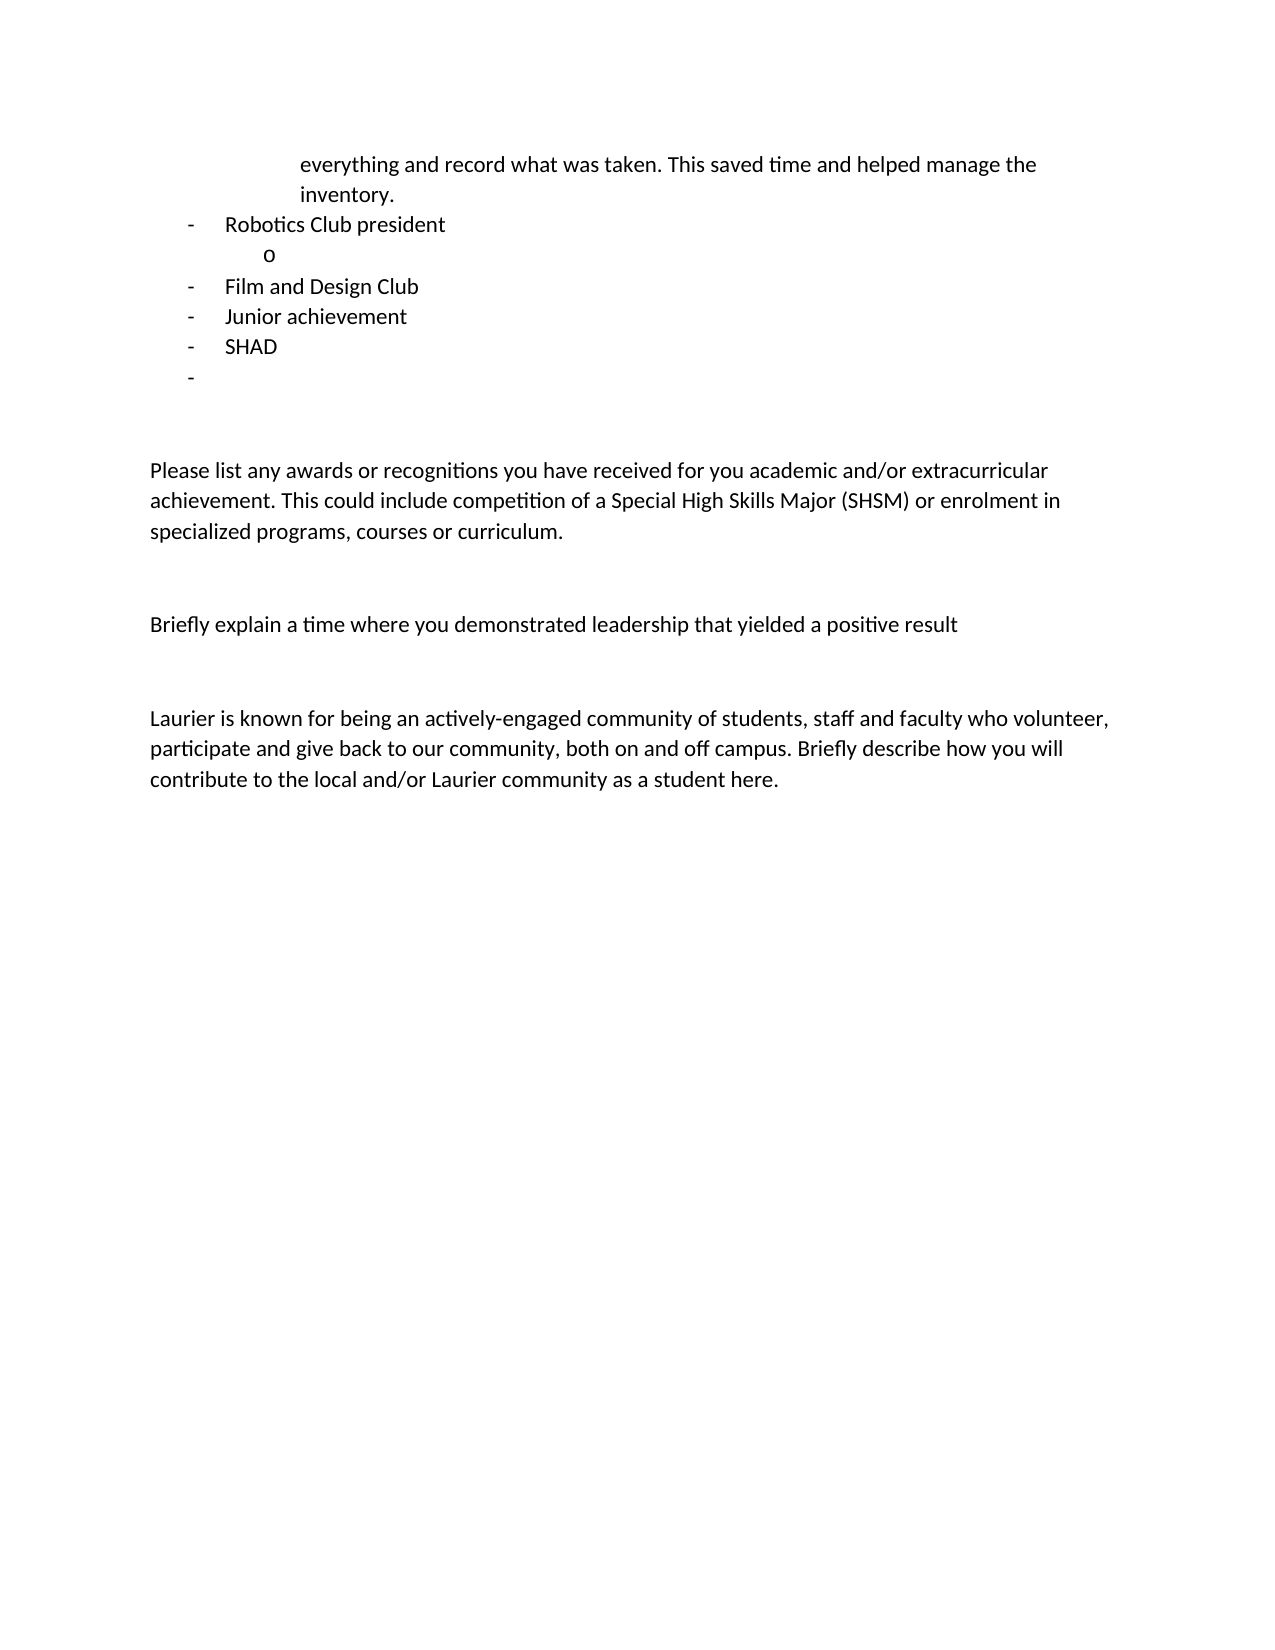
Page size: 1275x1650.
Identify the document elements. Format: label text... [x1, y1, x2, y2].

text Laurier is known for being an actively-engaged community of students, staff and faculty who volunteer, participate and give back to our community, both on and off campus. Briefly describe how you will contribute to the local and/or Laurier community as a student here. [150, 704, 1125, 793]
text Please list any awards or recognitions you have received for you academic and/or extracurricular achievement. This could include competition of a Special High Skills Major (SHSM) or enrolment in specialized programs, courses or curriculum. [150, 456, 1125, 545]
list Film and Design Club [187, 272, 1125, 300]
list SHAD [187, 332, 1125, 360]
list Robotics Club president [187, 210, 1125, 238]
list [262, 150, 1125, 208]
text Briefly explain a time where you demonstrated leadership that yielded a positive result [150, 611, 1125, 638]
list Junior achievement [187, 302, 1125, 330]
